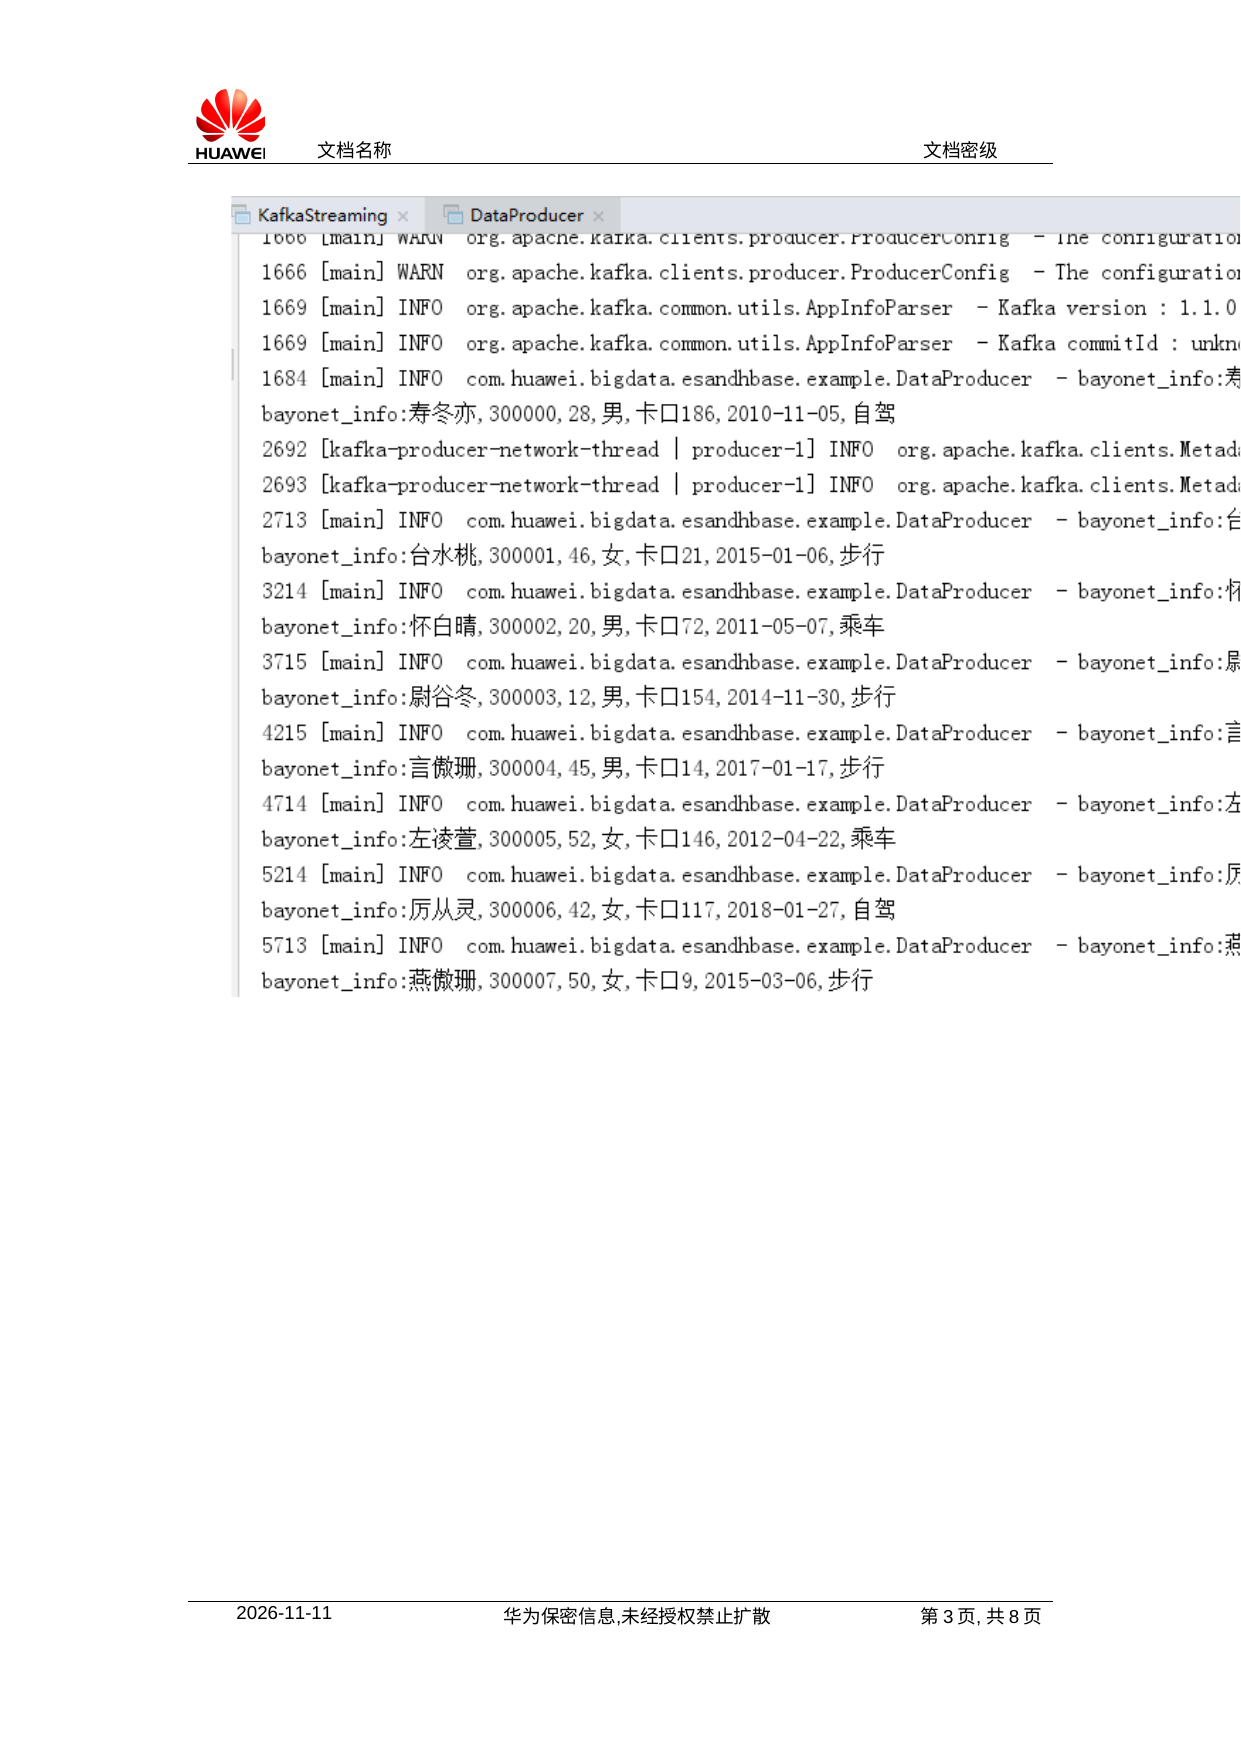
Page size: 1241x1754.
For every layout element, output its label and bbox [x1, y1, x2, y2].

picture [231, 196, 1241, 997]
picture [196, 89, 265, 159]
